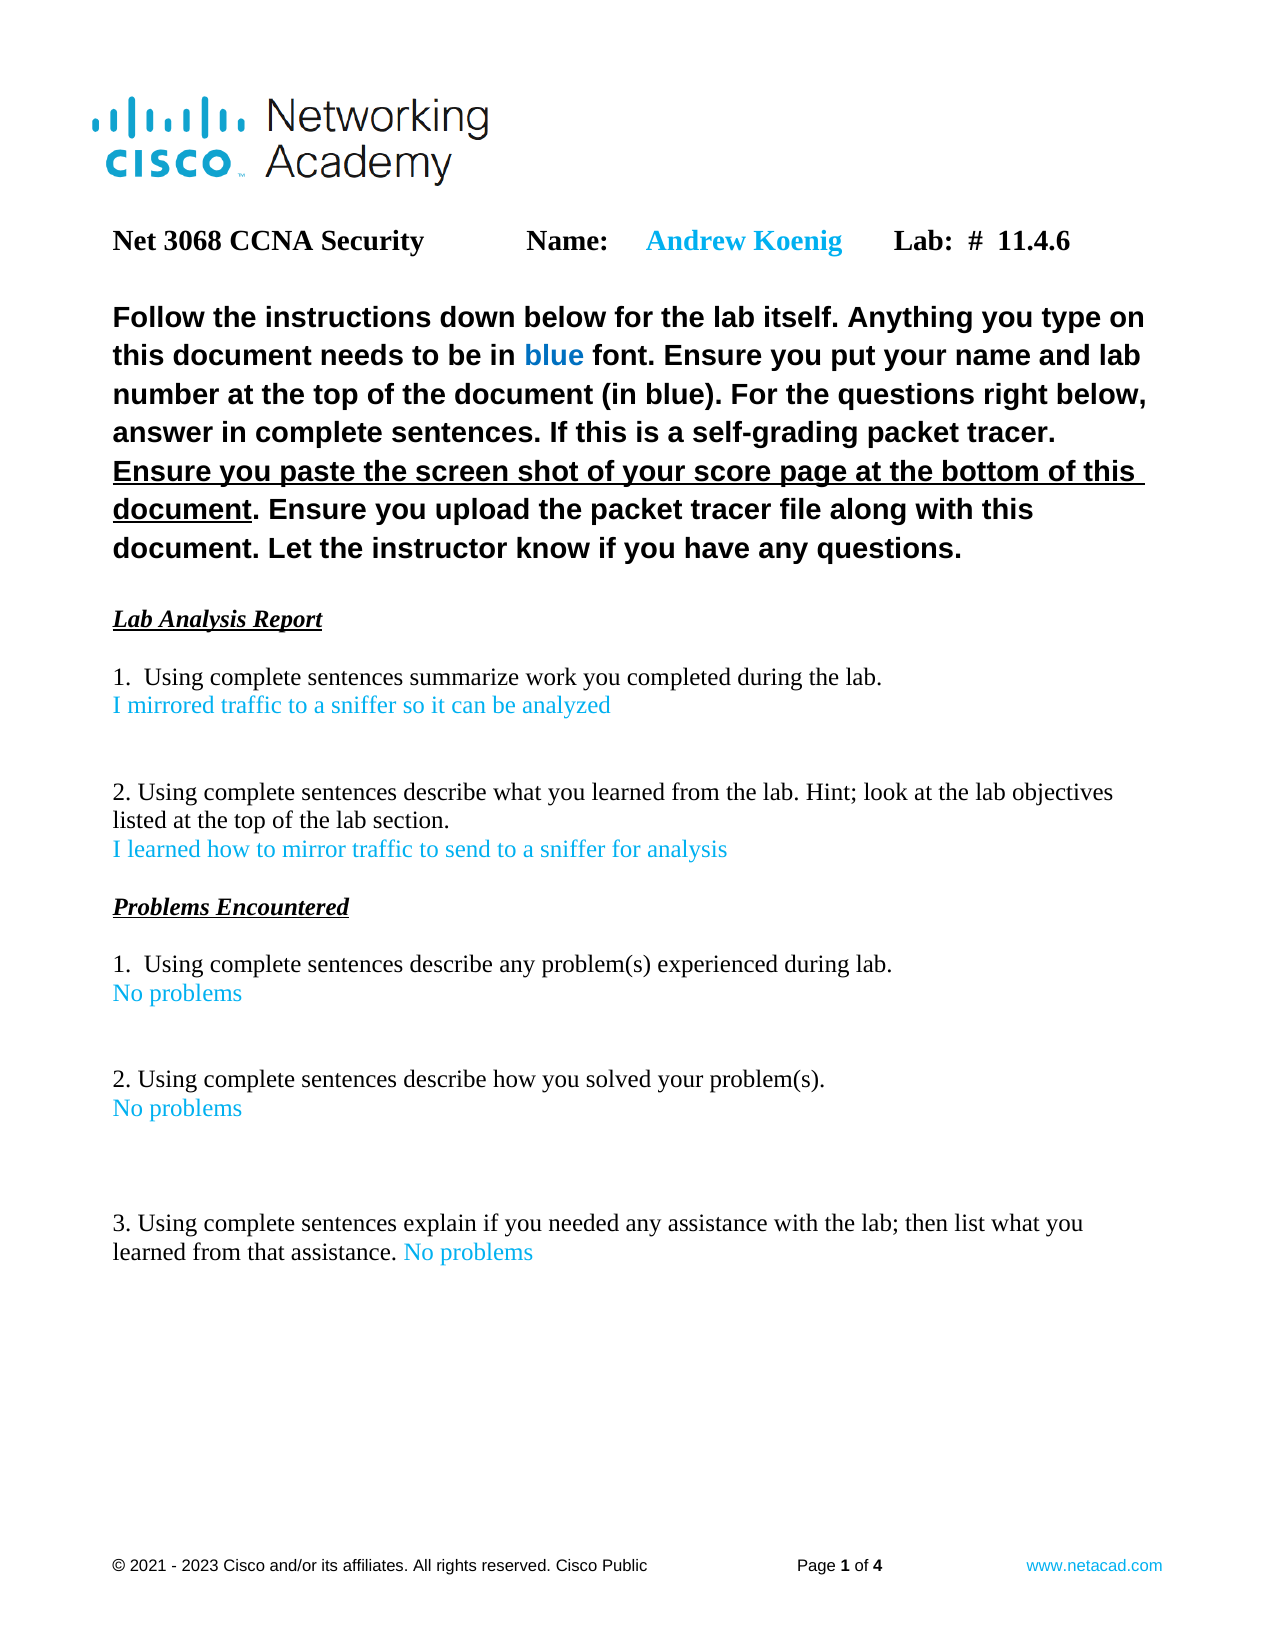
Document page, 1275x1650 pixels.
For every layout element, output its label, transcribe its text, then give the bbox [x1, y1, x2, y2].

text I mirrored traffic to a sniffer so it can be analyzed [112, 691, 1162, 719]
text 3. Using complete sentences explain if you needed any assistance with the lab; then list what you learned from that assistance. No problems [112, 1208, 1162, 1266]
text 2. Using complete sentences describe how you solved your problem(s). [112, 1064, 1162, 1093]
picture [82, 81, 507, 214]
text 2. Using complete sentences describe what you learned from the lab. Hint; look at the lab objectives listed at the top of the lab section. [112, 777, 1162, 834]
text Net 3068 CCNA Security Name: Andrew Koenig Lab: # 11.4.6 [112, 223, 1162, 257]
text 1. Using complete sentences describe any problem(s) experienced during lab. [112, 949, 1162, 978]
text Follow the instructions down below for the lab itself. Anything you type on this document needs to be in blue font. Ensure you put your name and lab number at the top of the document (in blue). For the questions right below, answer in complete sentences. If this is a self-grading packet tracer. Ensure you paste the screen shot of your score page at the bottom of this document. Ensure you upload the packet tracer file along with this document. Let the instructor know if you have any questions. [112, 299, 1162, 564]
text No problems [112, 978, 1162, 1007]
text Problems Encountered [112, 892, 1162, 921]
text Lab Analysis Report [112, 604, 1162, 633]
text 1. Using complete sentences summarize work you completed during the lab. [112, 662, 1162, 691]
text No problems [112, 1093, 1162, 1122]
text I learned how to mirror traffic to send to a sniffer for analysis [112, 834, 1162, 863]
